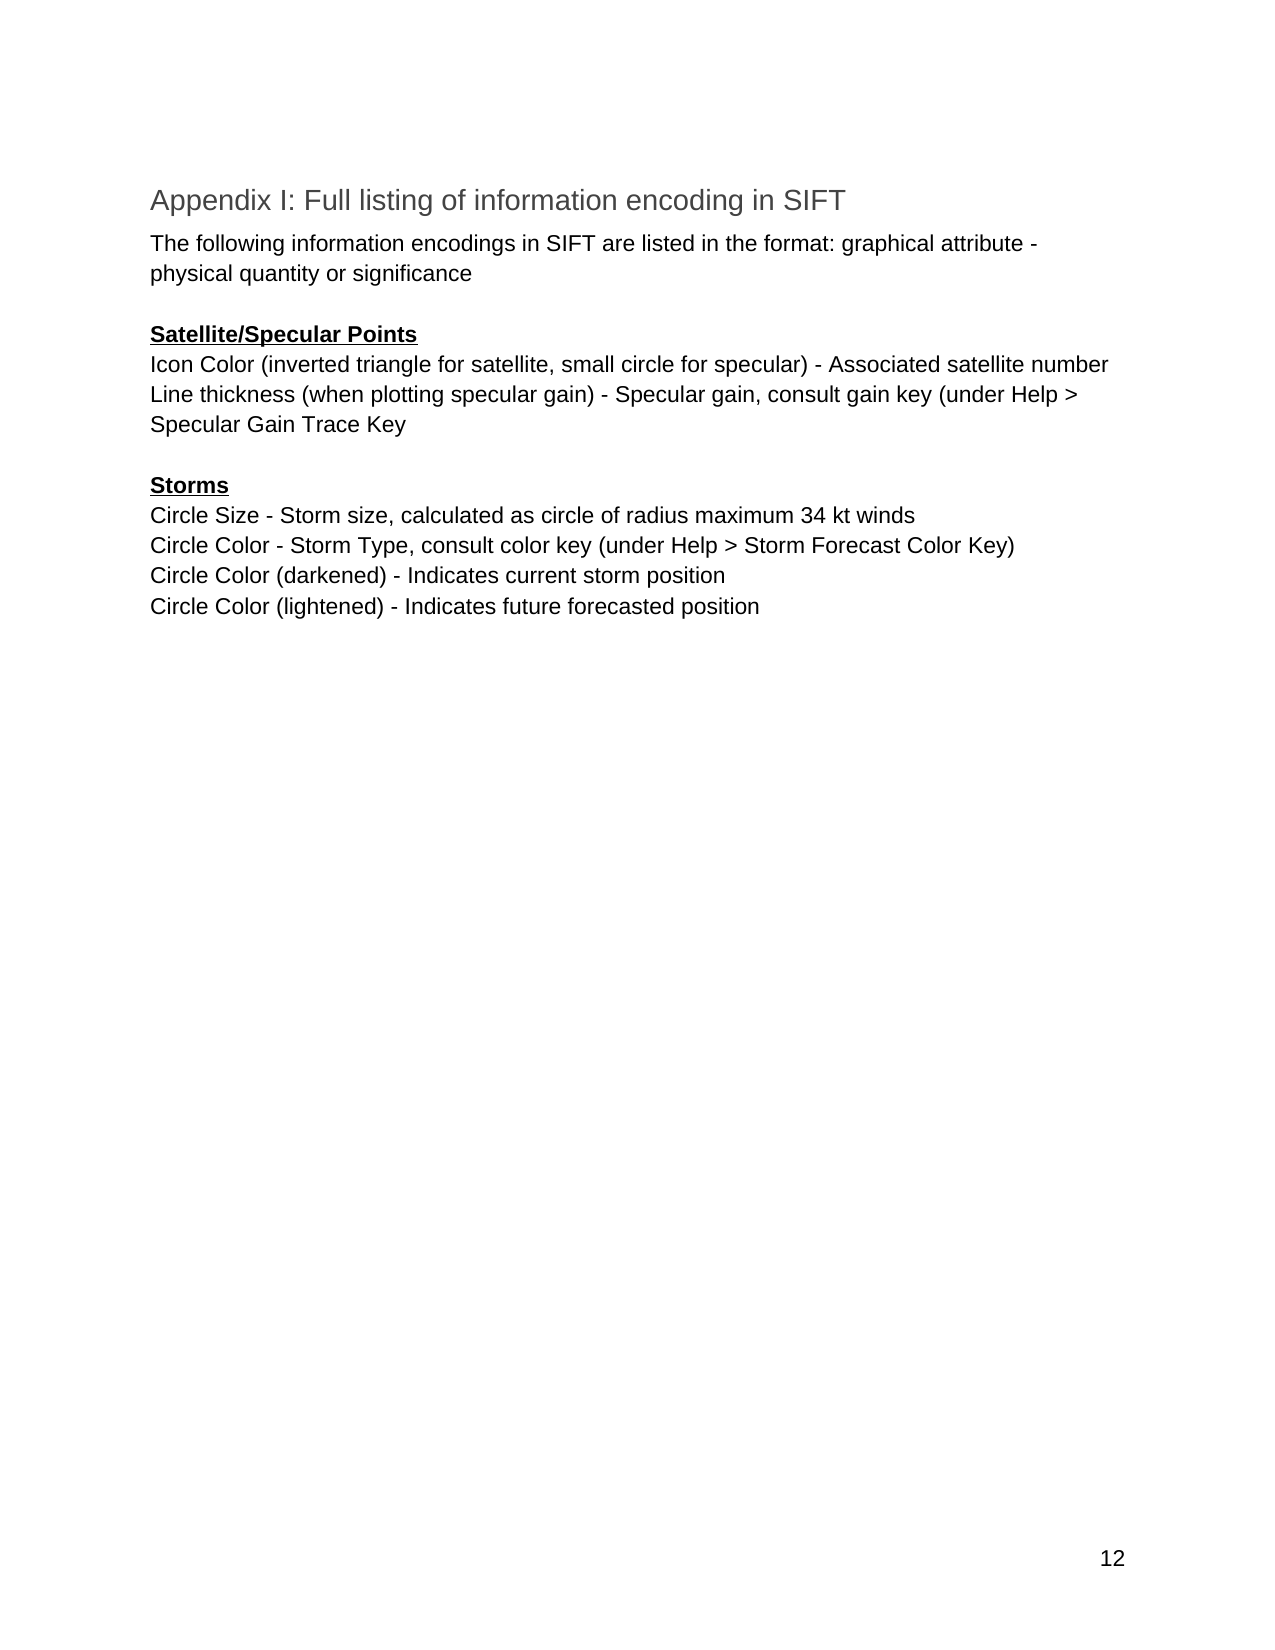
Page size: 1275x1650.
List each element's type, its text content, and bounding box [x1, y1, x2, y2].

text Storms [150, 472, 1125, 498]
text Circle Color (lightened) - Indicates future forecasted position [150, 593, 1125, 619]
text Icon Color (inverted triangle for satellite, small circle for specular) - Associated satellite number [150, 351, 1125, 377]
text The following information encodings in SIFT are listed in the format: graphical attribute - physical quantity or significance [150, 230, 1125, 287]
text Circle Color (darkened) - Indicates current storm position [150, 562, 1125, 589]
text Circle Color - Storm Type, consult color key (under Help > Storm Forecast Color Key) [150, 532, 1125, 559]
text Satellite/Specular Points [150, 321, 1125, 347]
text Circle Size - Storm size, calculated as circle of radius maximum 34 kt winds [150, 502, 1125, 528]
subtitle Appendix I: Full listing of information encoding in SIFT [150, 183, 1125, 217]
text Line thickness (when plotting specular gain) - Specular gain, consult gain key (under Help > [150, 381, 1125, 408]
text Specular Gain Trace Key [150, 411, 1125, 438]
